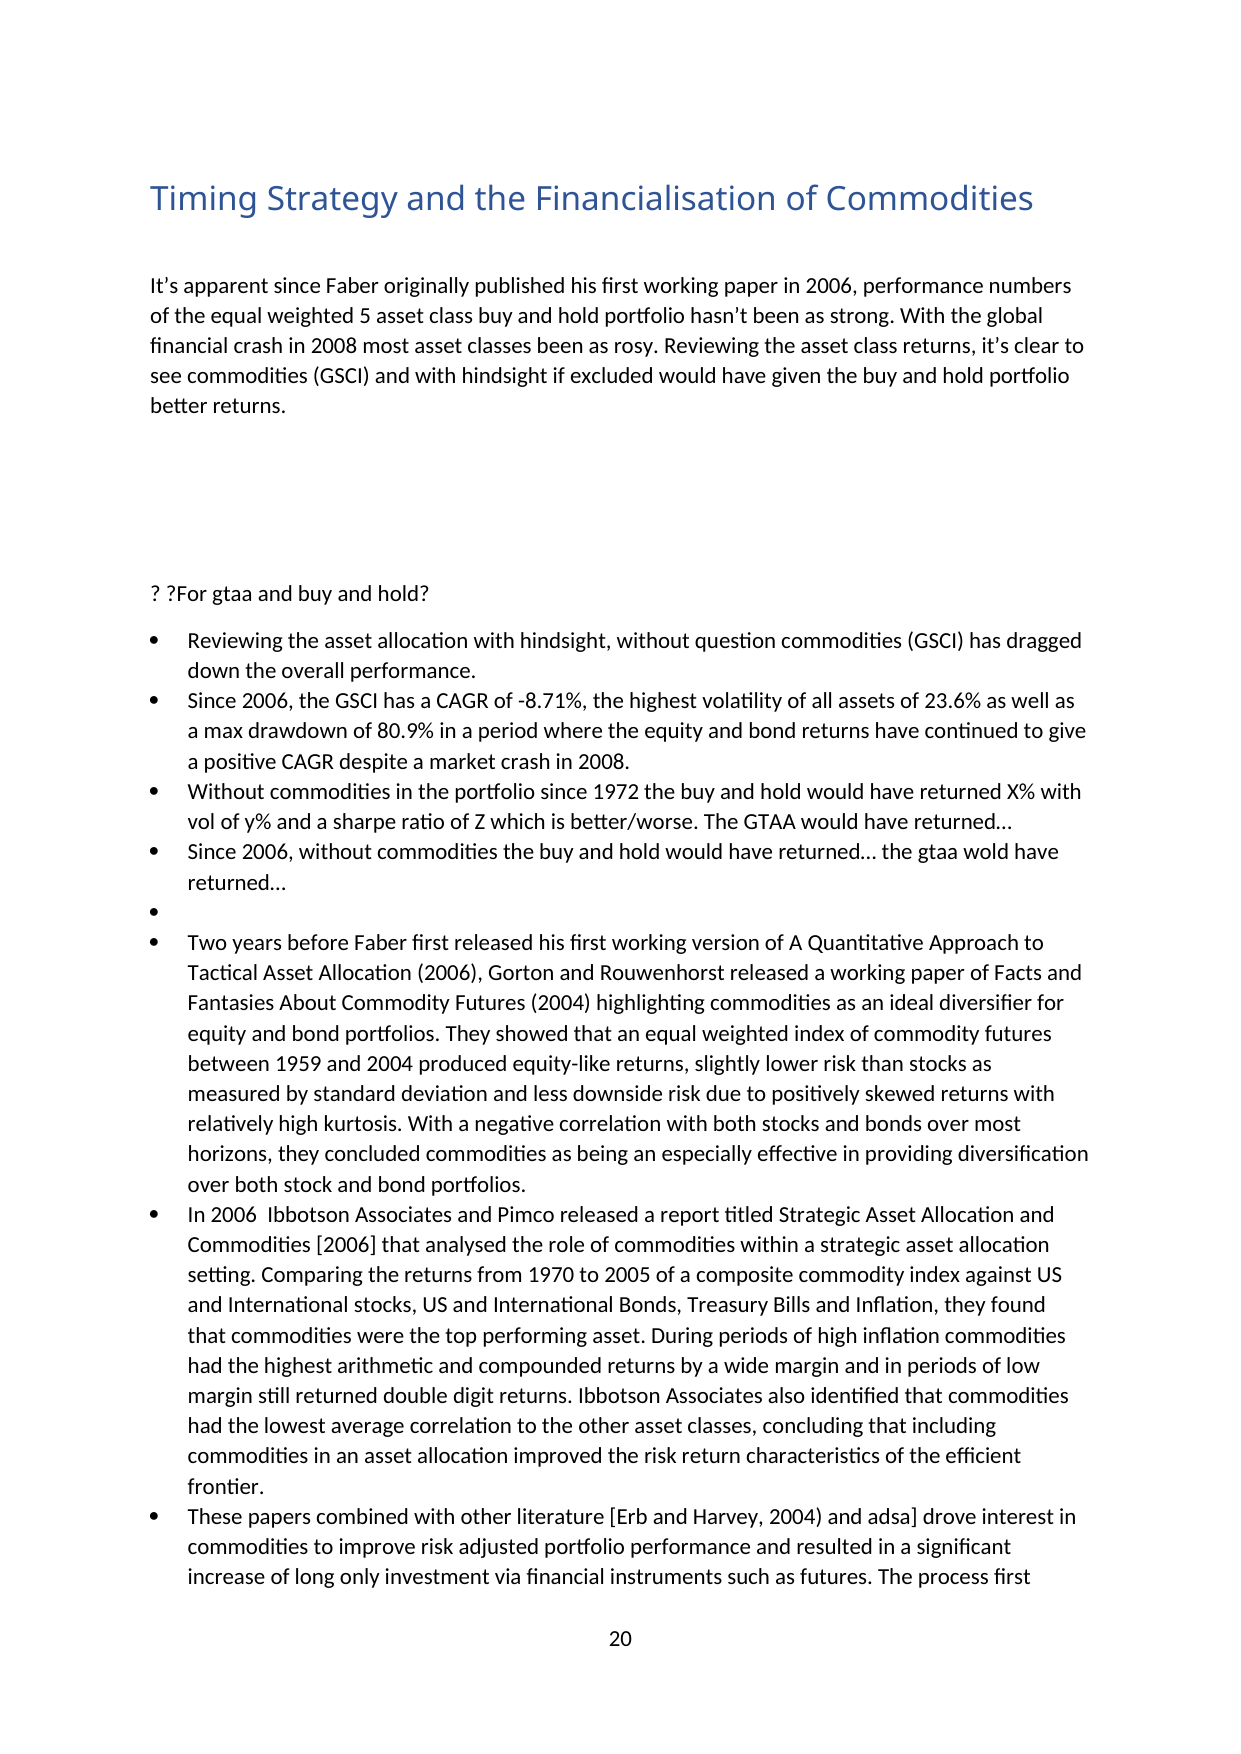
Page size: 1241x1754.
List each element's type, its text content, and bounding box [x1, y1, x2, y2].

list Without commodities in the portfolio since 1972 the buy and hold would have returned X% with vol of y% and a sharpe ratio of Z which is better/worse. The GTAA would have returned… [150, 777, 1090, 835]
subtitle Timing Strategy and the Financialisation of Commodities [150, 175, 1090, 220]
list Since 2006, the GSCI has a CAGR of -8.71%, the highest volatility of all assets of 23.6% as well as a max drawdown of 80.9% in a period where the equity and bond returns have continued to give a positive CAGR despite a market crash in 2008. [150, 686, 1090, 775]
text ? ?For gtaa and buy and hold? [150, 579, 1090, 607]
list In 2006 Ibbotson Associates and Pimco released a report titled Strategic Asset Allocation and Commodities [2006] that analysed the role of commodities within a strategic asset allocation setting. Comparing the returns from 1970 to 2005 of a composite commodity index against US and International stocks, US and International Bonds, Treasury Bills and Inflation, they found that commodities were the top performing asset. During periods of high inflation commodities had the highest arithmetic and compounded returns by a wide margin and in periods of low margin still returned double digit returns. Ibbotson Associates also identified that commodities had the lowest average correlation to the other asset classes, concluding that including commodities in an asset allocation improved the risk return characteristics of the efficient frontier. [150, 1200, 1090, 1500]
list Two years before Faber first released his first working version of A Quantitative Approach to Tactical Asset Allocation (2006), Gorton and Rouwenhorst released a working paper of Facts and Fantasies About Commodity Futures (2004) highlighting commodities as an ideal diversifier for equity and bond portfolios. They showed that an equal weighted index of commodity futures between 1959 and 2004 produced equity-like returns, slightly lower risk than stocks as measured by standard deviation and less downside risk due to positively skewed returns with relatively high kurtosis. With a negative correlation with both stocks and bonds over most horizons, they concluded commodities as being an especially effective in providing diversification over both stock and bond portfolios. [150, 928, 1090, 1198]
text It’s apparent since Faber originally published his first working paper in 2006, performance numbers of the equal weighted 5 asset class buy and hold portfolio hasn’t been as strong. With the global financial crash in 2008 most asset classes been as rosy. Reviewing the asset class returns, it’s clear to see commodities (GSCI) and with hindsight if excluded would have given the buy and hold portfolio better returns. [150, 271, 1090, 420]
list Reviewing the asset allocation with hindsight, without question commodities (GSCI) has dragged down the overall performance. [150, 626, 1090, 684]
list Since 2006, without commodities the buy and hold would have returned… the gtaa wold have returned… [150, 837, 1090, 896]
